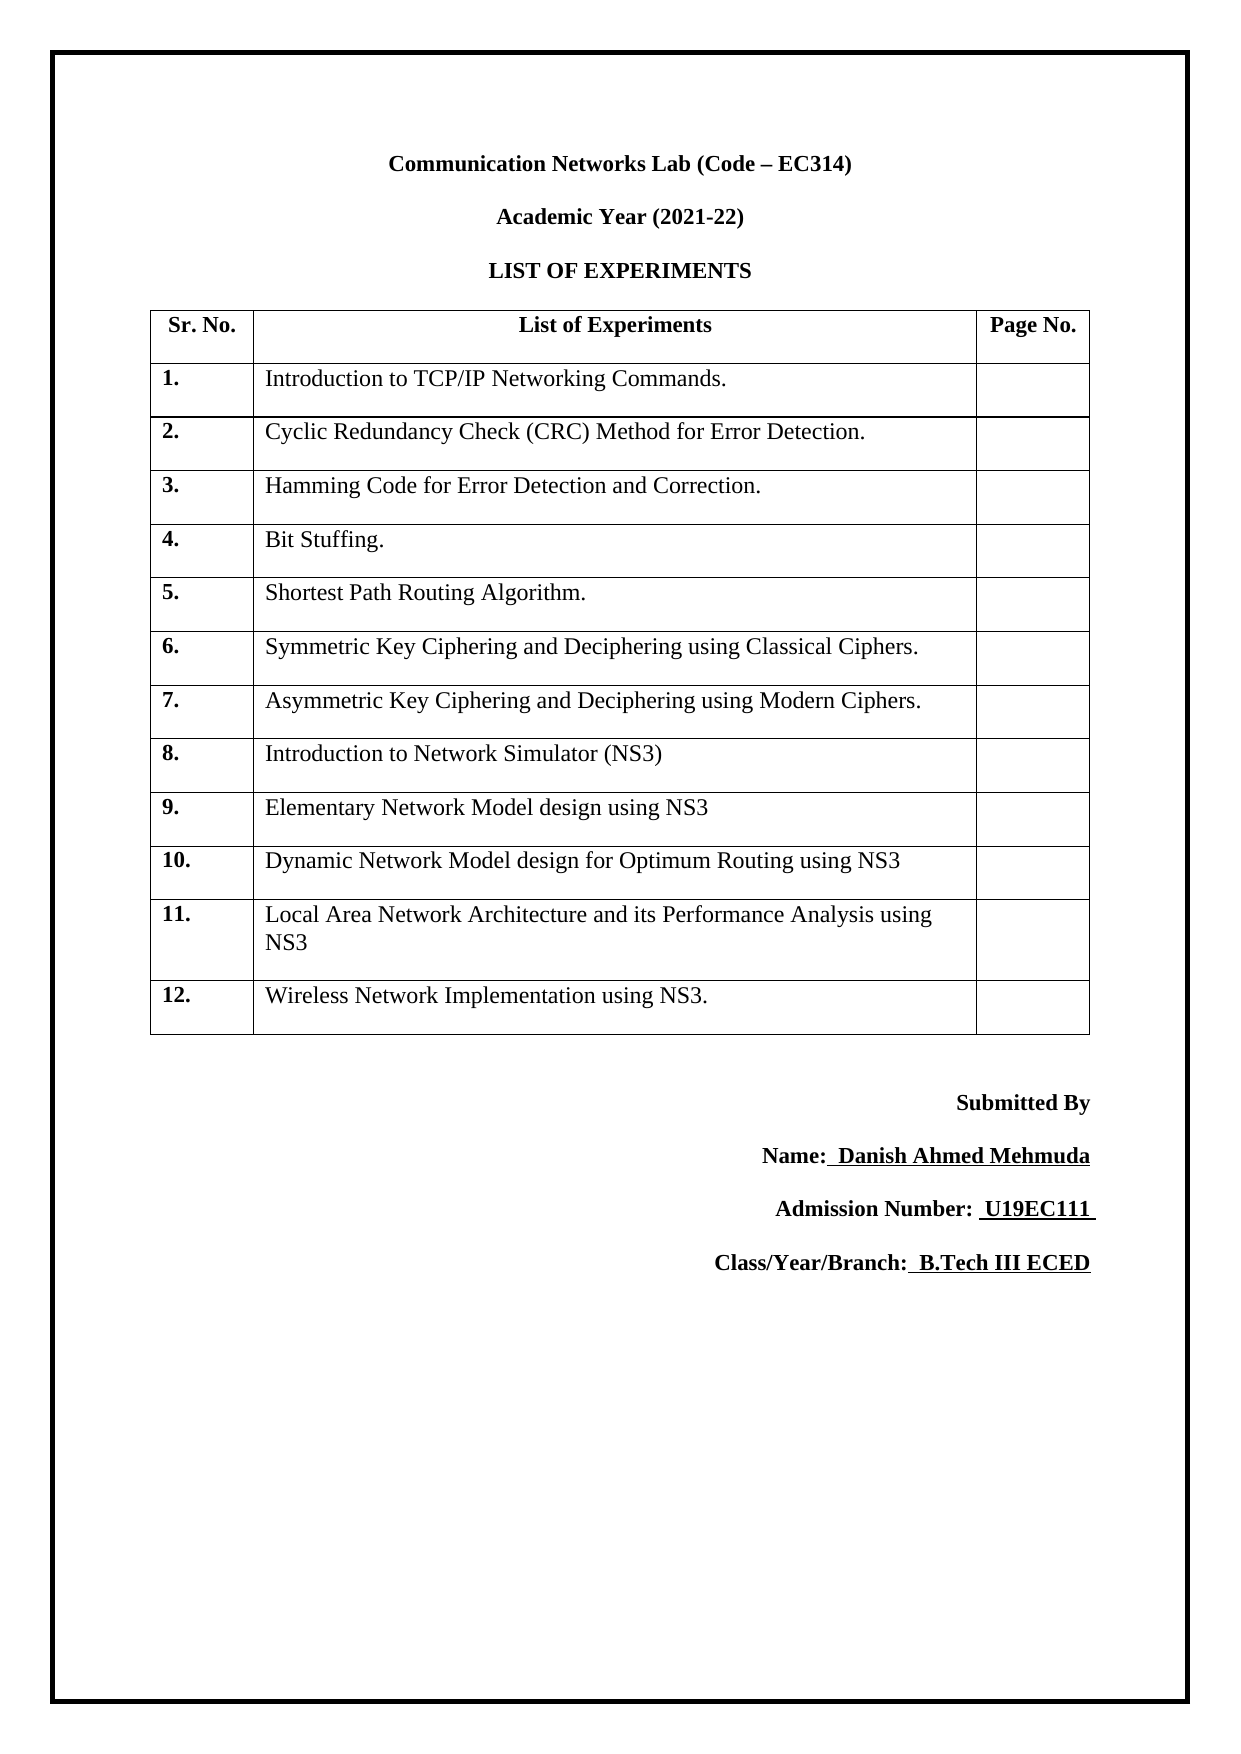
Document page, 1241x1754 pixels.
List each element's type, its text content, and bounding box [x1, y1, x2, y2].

table_cell 7. [151, 686, 253, 738]
table_cell Local Area Network Architecture and its Performance Analysis using NS3 [254, 900, 976, 980]
table_cell [977, 981, 1089, 1034]
table_cell 1. [151, 364, 253, 416]
text Admission Number: U19EC111 [150, 1195, 1090, 1222]
table_cell 3. [151, 471, 253, 524]
table_cell [977, 364, 1089, 416]
table_cell Wireless Network Implementation using NS3. [254, 981, 976, 1034]
table_cell [977, 900, 1089, 980]
table_cell Introduction to Network Simulator (NS3) [254, 739, 976, 792]
table_cell [977, 418, 1089, 470]
text Communication Networks Lab (Code – EC314) [150, 150, 1090, 176]
table_cell 11. [151, 900, 253, 980]
table_cell [977, 525, 1089, 577]
table_header Sr. No. [151, 311, 253, 363]
table_cell Elementary Network Model design using NS3 [254, 793, 976, 846]
table_cell Bit Stuffing. [254, 525, 976, 577]
table_cell 12. [151, 981, 253, 1034]
table_cell Introduction to TCP/IP Networking Commands. [254, 364, 976, 416]
text Academic Year (2021-22) [150, 203, 1090, 230]
table_cell [977, 471, 1089, 524]
table_cell 8. [151, 739, 253, 792]
table_cell 2. [151, 418, 253, 470]
table_header Page No. [977, 311, 1089, 363]
table_cell [977, 793, 1089, 846]
table_cell Dynamic Network Model design for Optimum Routing using NS3 [254, 847, 976, 899]
text Submitted By [150, 1088, 1090, 1115]
table_cell 4. [151, 525, 253, 577]
table_cell Symmetric Key Ciphering and Deciphering using Classical Ciphers. [254, 632, 976, 684]
table_cell Shortest Path Routing Algorithm. [254, 578, 976, 631]
table_cell Asymmetric Key Ciphering and Deciphering using Modern Ciphers. [254, 686, 976, 738]
table_cell Cyclic Redundancy Check (CRC) Method for Error Detection. [254, 418, 976, 470]
table_cell [977, 578, 1089, 631]
table_cell [977, 632, 1089, 684]
table_cell 9. [151, 793, 253, 846]
text Name: Danish Ahmed Mehmuda [150, 1142, 1090, 1168]
table_cell [977, 739, 1089, 792]
table_cell Hamming Code for Error Detection and Correction. [254, 471, 976, 524]
table_cell 6. [151, 632, 253, 684]
table_cell [977, 847, 1089, 899]
table_cell 10. [151, 847, 253, 899]
table_cell 5. [151, 578, 253, 631]
table_cell [977, 686, 1089, 738]
text LIST OF EXPERIMENTS [150, 257, 1090, 283]
table_header List of Experiments [254, 311, 976, 363]
text Class/Year/Branch: B.Tech III ECED [150, 1249, 1090, 1275]
